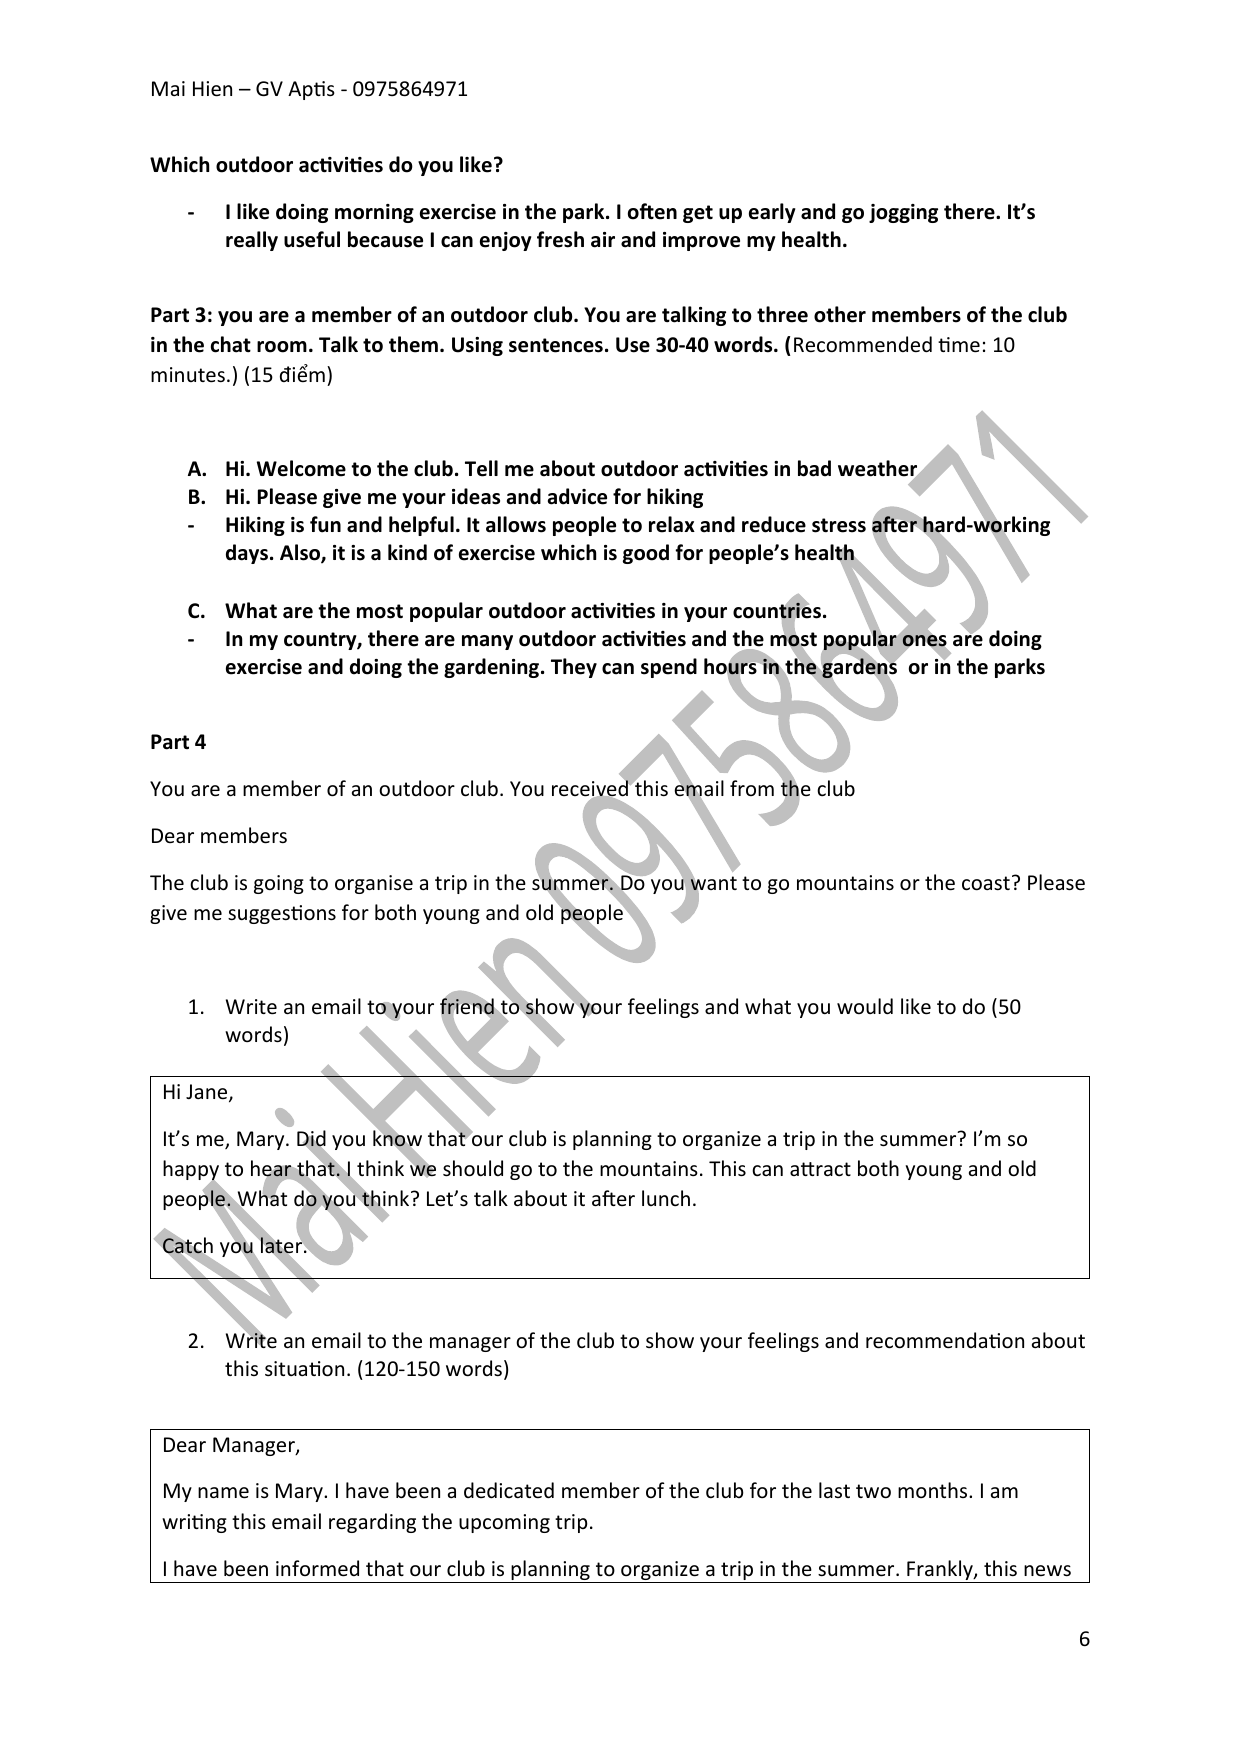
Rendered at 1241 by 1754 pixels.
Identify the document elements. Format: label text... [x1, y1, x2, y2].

list Hi. Welcome to the club. Tell me about outdoor activities in bad weather [187, 454, 1090, 482]
text Which outdoor activities do you like? [150, 150, 1090, 178]
text Dear members [150, 821, 1090, 849]
list Hi. Please give me your ideas and advice for hiking [187, 482, 1090, 510]
list Hiking is fun and helpful. It allows people to relax and reduce stress after hard-working days. Also, it is a kind of exercise which is good for people’s health [187, 510, 1090, 566]
text Part 3: you are a member of an outdoor club. You are talking to three other members of the club in the chat room. Talk to them. Using sentences. Use 30-40 words. (Recommended time: 10 minutes.) (15 điểm) [150, 300, 1090, 388]
list Write an email to the manager of the club to show your feelings and recommendation about this situation. (120-150 words) [187, 1326, 1090, 1382]
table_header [151, 1430, 1089, 1582]
list In my country, there are many outdoor activities and the most popular ones are doing exercise and doing the gardening. They can spend hours in the gardens or in the parks [187, 624, 1090, 680]
table_header Hi Jane, It’s me, Mary. Did you know that our club is planning to organize a trip in the summer? I’m so happy to hear that. I think we should go to the mountains. This can attract both young and old people. What do you think? Let’s talk about it after lunch. Catch you later. [151, 1077, 1089, 1278]
text Part 4 [150, 727, 1090, 755]
text You are a member of an outdoor club. You received this email from the club [150, 774, 1090, 802]
list What are the most popular outdoor activities in your countries. [187, 596, 1090, 624]
list Write an email to your friend to show your feelings and what you would like to do (50 words) [187, 992, 1090, 1048]
list I like doing morning exercise in the park. I often get up early and go jogging there. It’s really useful because I can enjoy fresh air and improve my health. [187, 197, 1090, 253]
text The club is going to organise a trip in the summer. Do you want to go mountains or the coast? Please give me suggestions for both young and old people [150, 868, 1090, 926]
